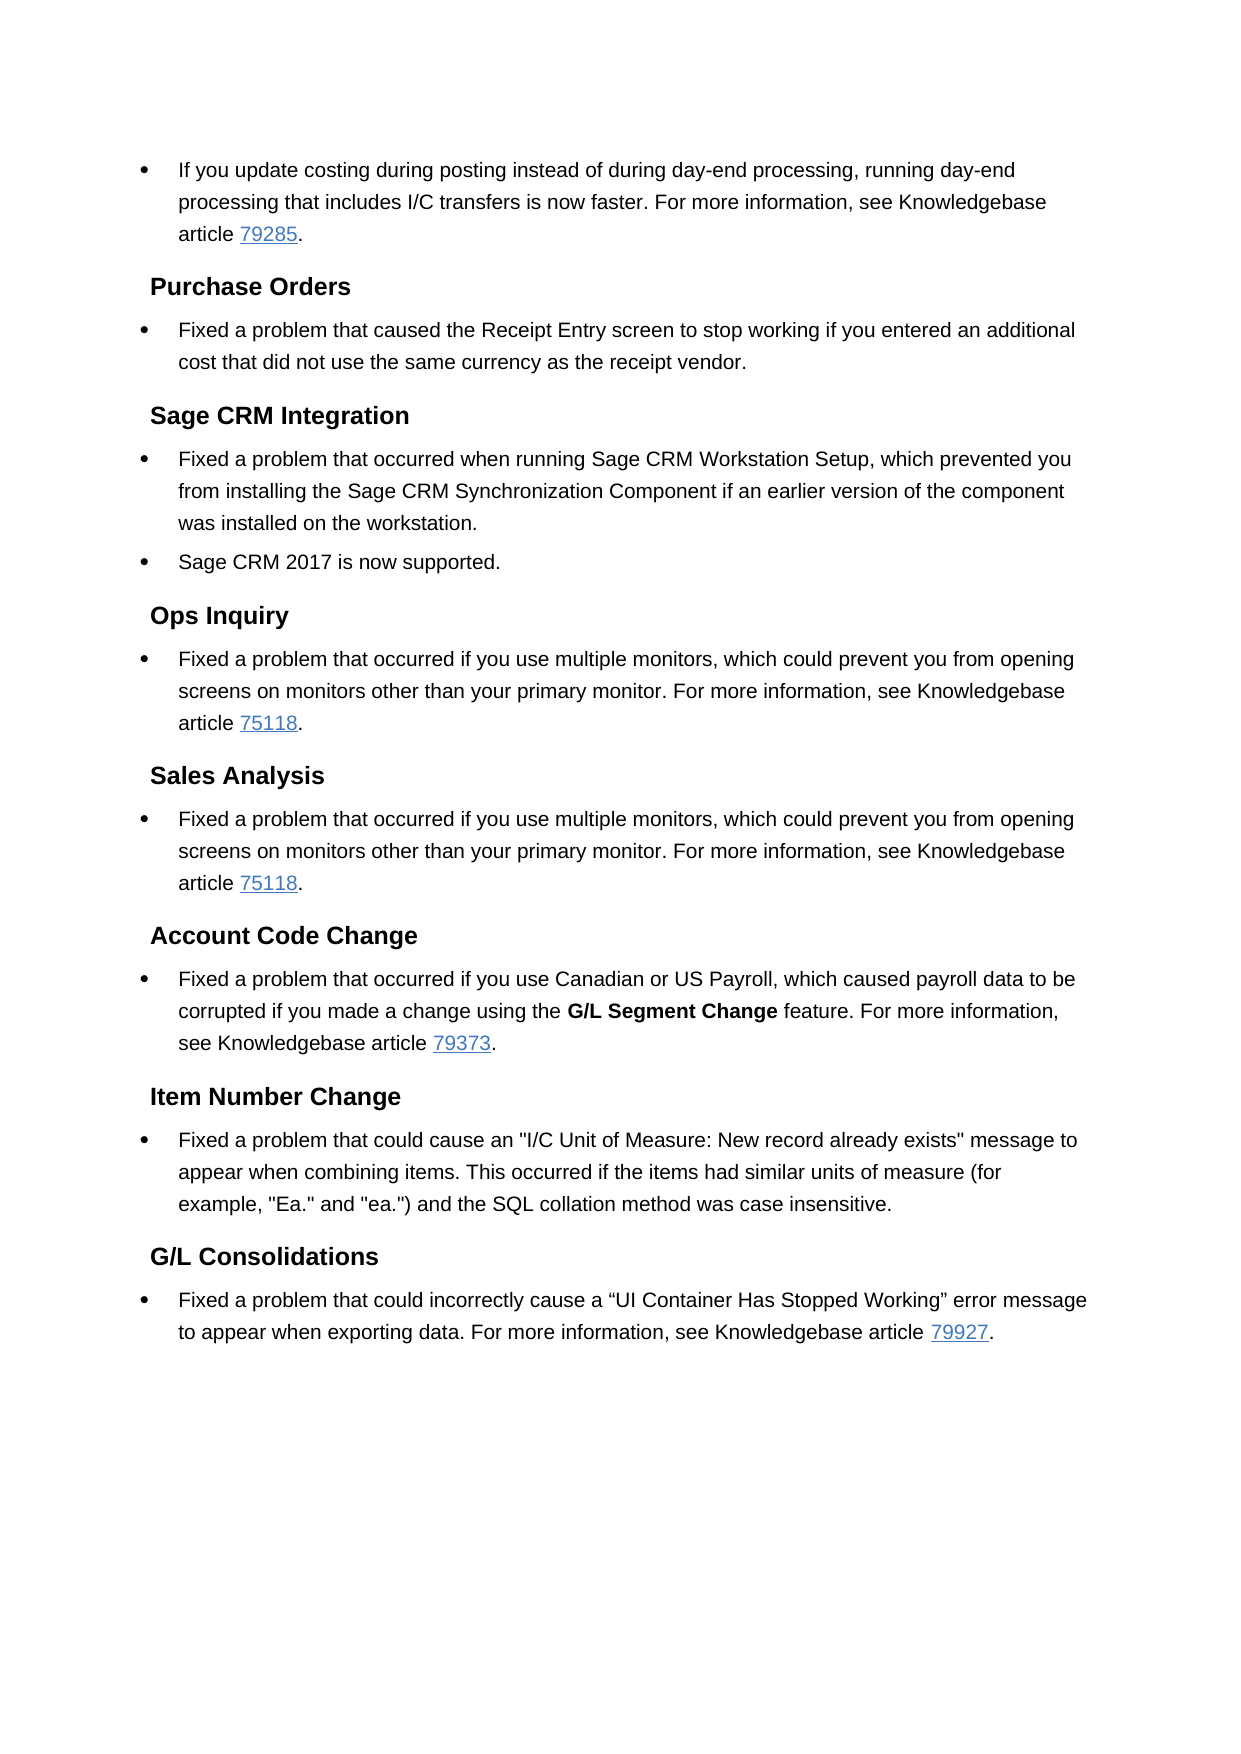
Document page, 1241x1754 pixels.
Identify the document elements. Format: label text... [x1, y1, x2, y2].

text Ops Inquiry [150, 597, 1090, 629]
text Sage CRM Integration [150, 397, 1090, 429]
text Purchase Orders [150, 269, 1090, 301]
list Fixed a problem that occurred if you use multiple monitors, which could prevent you from opening screens on monitors other than your primary monitor. For more information, see Knowledgebase article 75118. [141, 639, 1090, 734]
list Fixed a problem that caused the Receipt Entry screen to stop working if you entered an additional cost that did not use the same currency as the receipt vendor. [141, 310, 1090, 374]
list Fixed a problem that could cause an "I/C Unit of Measure: New record already exists" message to appear when combining items. This occurred if the items had similar units of measure (for example, "Ea." and "ea.") and the SQL collation method was case insensitive. [141, 1120, 1090, 1215]
list Fixed a problem that occurred when running Sage CRM Workstation Setup, which prevented you from installing the Sage CRM Synchronization Component if an earlier version of the component was installed on the workstation. [141, 439, 1090, 534]
list Fixed a problem that occurred if you use Canadian or US Payroll, which caused payroll data to be corrupted if you made a change using the G/L Segment Change feature. For more information, see Knowledgebase article 79373. [141, 959, 1090, 1055]
text Account Code Change [150, 918, 1090, 950]
list Fixed a problem that could incorrectly cause a “UI Container Has Stopped Working” error message to appear when exporting data. For more information, see Knowledgebase article 79927. [141, 1280, 1090, 1344]
list Fixed a problem that occurred if you use multiple monitors, which could prevent you from opening screens on monitors other than your primary monitor. For more information, see Knowledgebase article 75118. [141, 799, 1090, 895]
text Sales Analysis [150, 758, 1090, 790]
text G/L Consolidations [150, 1239, 1090, 1271]
list Sage CRM 2017 is now supported. [141, 542, 1090, 574]
text Item Number Change [150, 1078, 1090, 1110]
list If you update costing during posting instead of during day-end processing, running day-end processing that includes I/C transfers is now faster. For more information, see Knowledgebase article 79285. [141, 150, 1090, 246]
